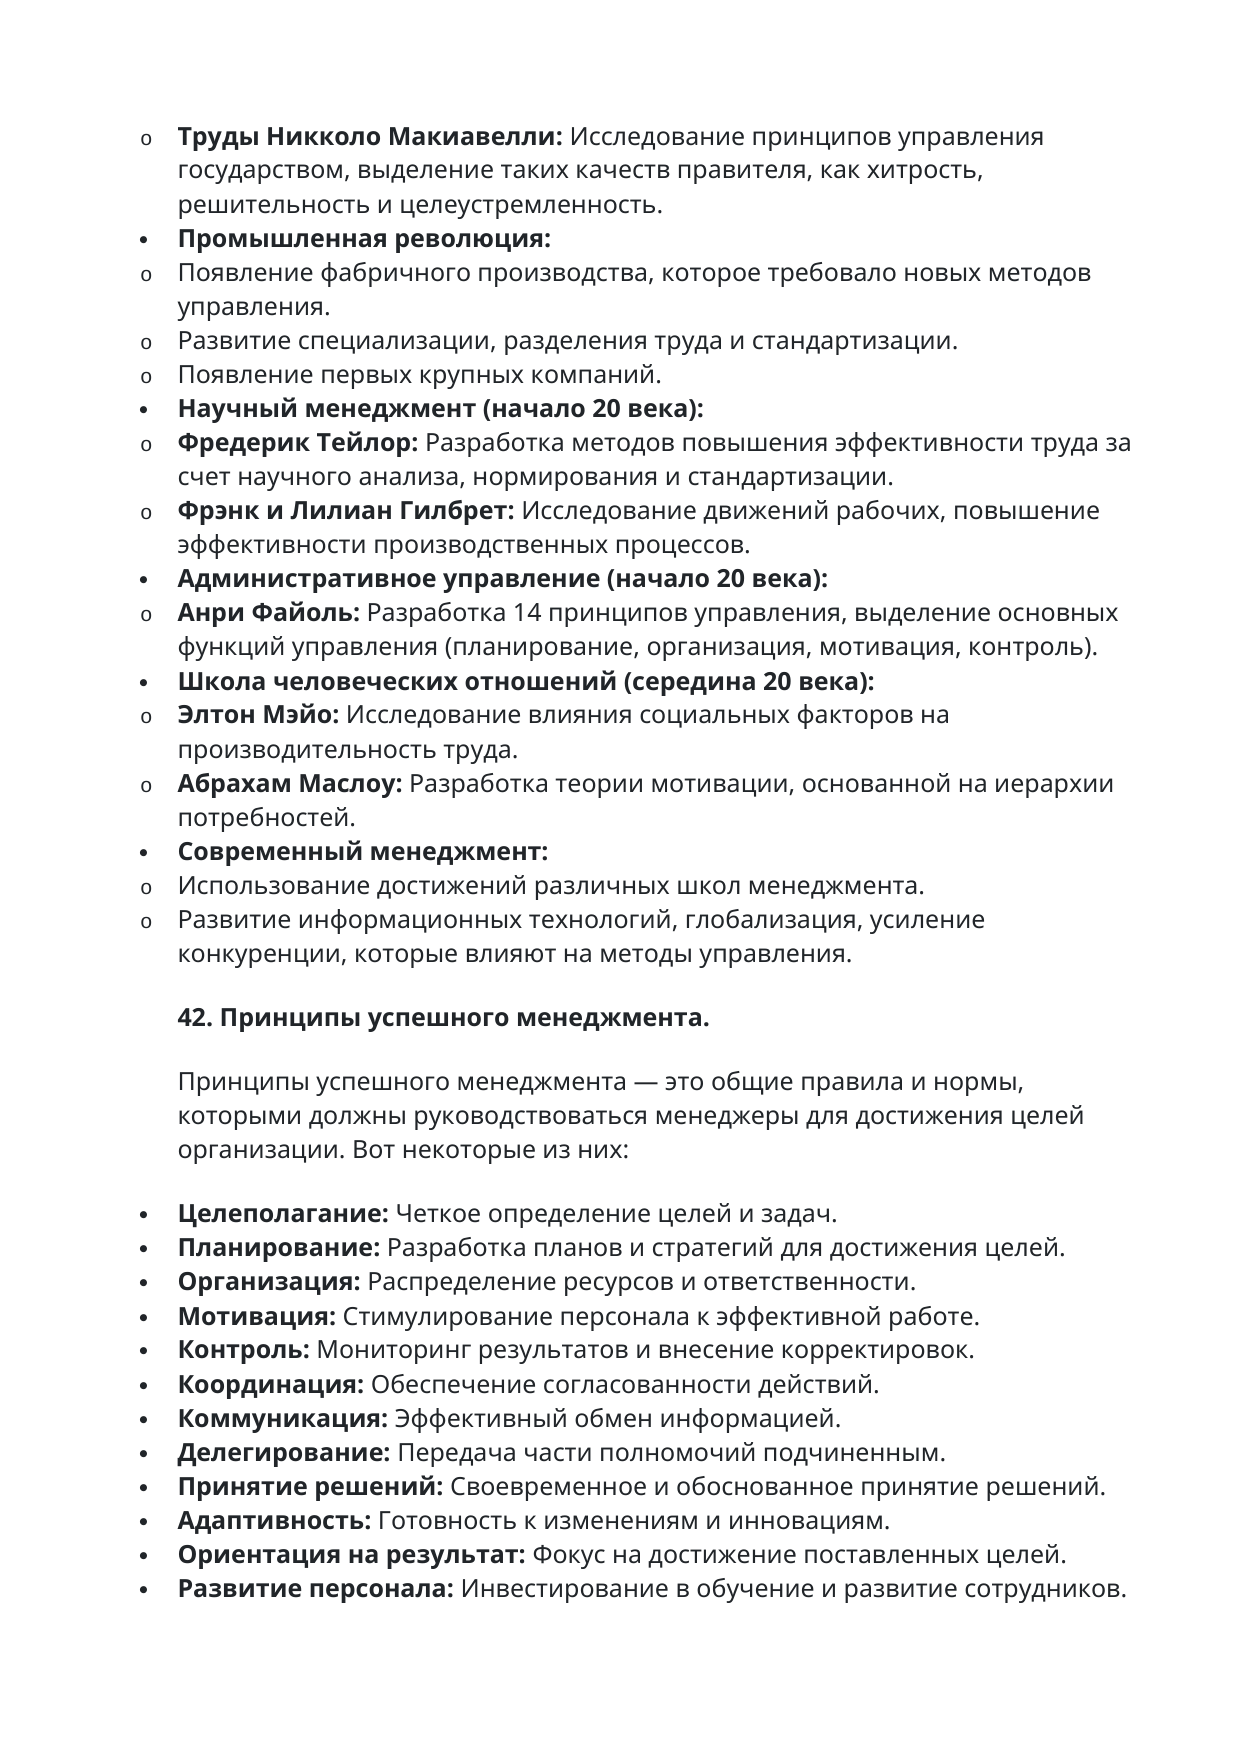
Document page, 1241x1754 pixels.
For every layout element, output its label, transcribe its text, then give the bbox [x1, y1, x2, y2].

list Принятие решений: Своевременное и обоснованное принятие решений. [140, 1468, 1152, 1502]
list Появление фабричного производства, которое требовало новых методов управления. [140, 254, 1152, 322]
list Развитие персонала: Инвестирование в обучение и развитие сотрудников. [140, 1571, 1152, 1605]
list Адаптивность: Готовность к изменениям и инновациям. [140, 1502, 1152, 1537]
list Фредерик Тейлор: Разработка методов повышения эффективности труда за счет научного анализа, нормирования и стандартизации. [140, 425, 1152, 493]
list Школа человеческих отношений (середина 20 века): [140, 663, 1152, 697]
list Координация: Обеспечение согласованности действий. [140, 1366, 1152, 1400]
list Использование достижений различных школ менеджмента. [140, 867, 1152, 902]
list Контроль: Мониторинг результатов и внесение корректировок. [140, 1332, 1152, 1366]
text 42. Принципы успешного менеджмента. [177, 1000, 1152, 1034]
list Мотивация: Стимулирование персонала к эффективной работе. [140, 1298, 1152, 1332]
list Делегирование: Передача части полномочий подчиненным. [140, 1434, 1152, 1468]
list Труды Никколо Макиавелли: Исследование принципов управления государством, выделение таких качеств правителя, как хитрость, решительность и целеустремленность. [140, 118, 1152, 220]
list Элтон Мэйо: Исследование влияния социальных факторов на производительность труда. [140, 697, 1152, 765]
list Фрэнк и Лилиан Гилбрет: Исследование движений рабочих, повышение эффективности производственных процессов. [140, 493, 1152, 561]
list Развитие специализации, разделения труда и стандартизации. [140, 322, 1152, 357]
list Планирование: Разработка планов и стратегий для достижения целей. [140, 1230, 1152, 1264]
list Административное управление (начало 20 века): [140, 561, 1152, 595]
list Коммуникация: Эффективный обмен информацией. [140, 1400, 1152, 1434]
list Анри Файоль: Разработка 14 принципов управления, выделение основных функций управления (планирование, организация, мотивация, контроль). [140, 595, 1152, 663]
list Научный менеджмент (начало 20 века): [140, 391, 1152, 425]
list Целеполагание: Четкое определение целей и задач. [140, 1196, 1152, 1230]
list Современный менеджмент: [140, 833, 1152, 867]
list Организация: Распределение ресурсов и ответственности. [140, 1264, 1152, 1298]
list Промышленная революция: [140, 220, 1152, 254]
list Развитие информационных технологий, глобализация, усиление конкуренции, которые влияют на методы управления. [140, 902, 1152, 970]
list Ориентация на результат: Фокус на достижение поставленных целей. [140, 1537, 1152, 1571]
list Абрахам Маслоу: Разработка теории мотивации, основанной на иерархии потребностей. [140, 765, 1152, 833]
text Принципы успешного менеджмента — это общие правила и нормы, которыми должны руководствоваться менеджеры для достижения целей организации. Вот некоторые из них: [177, 1064, 1152, 1166]
list Появление первых крупных компаний. [140, 357, 1152, 391]
